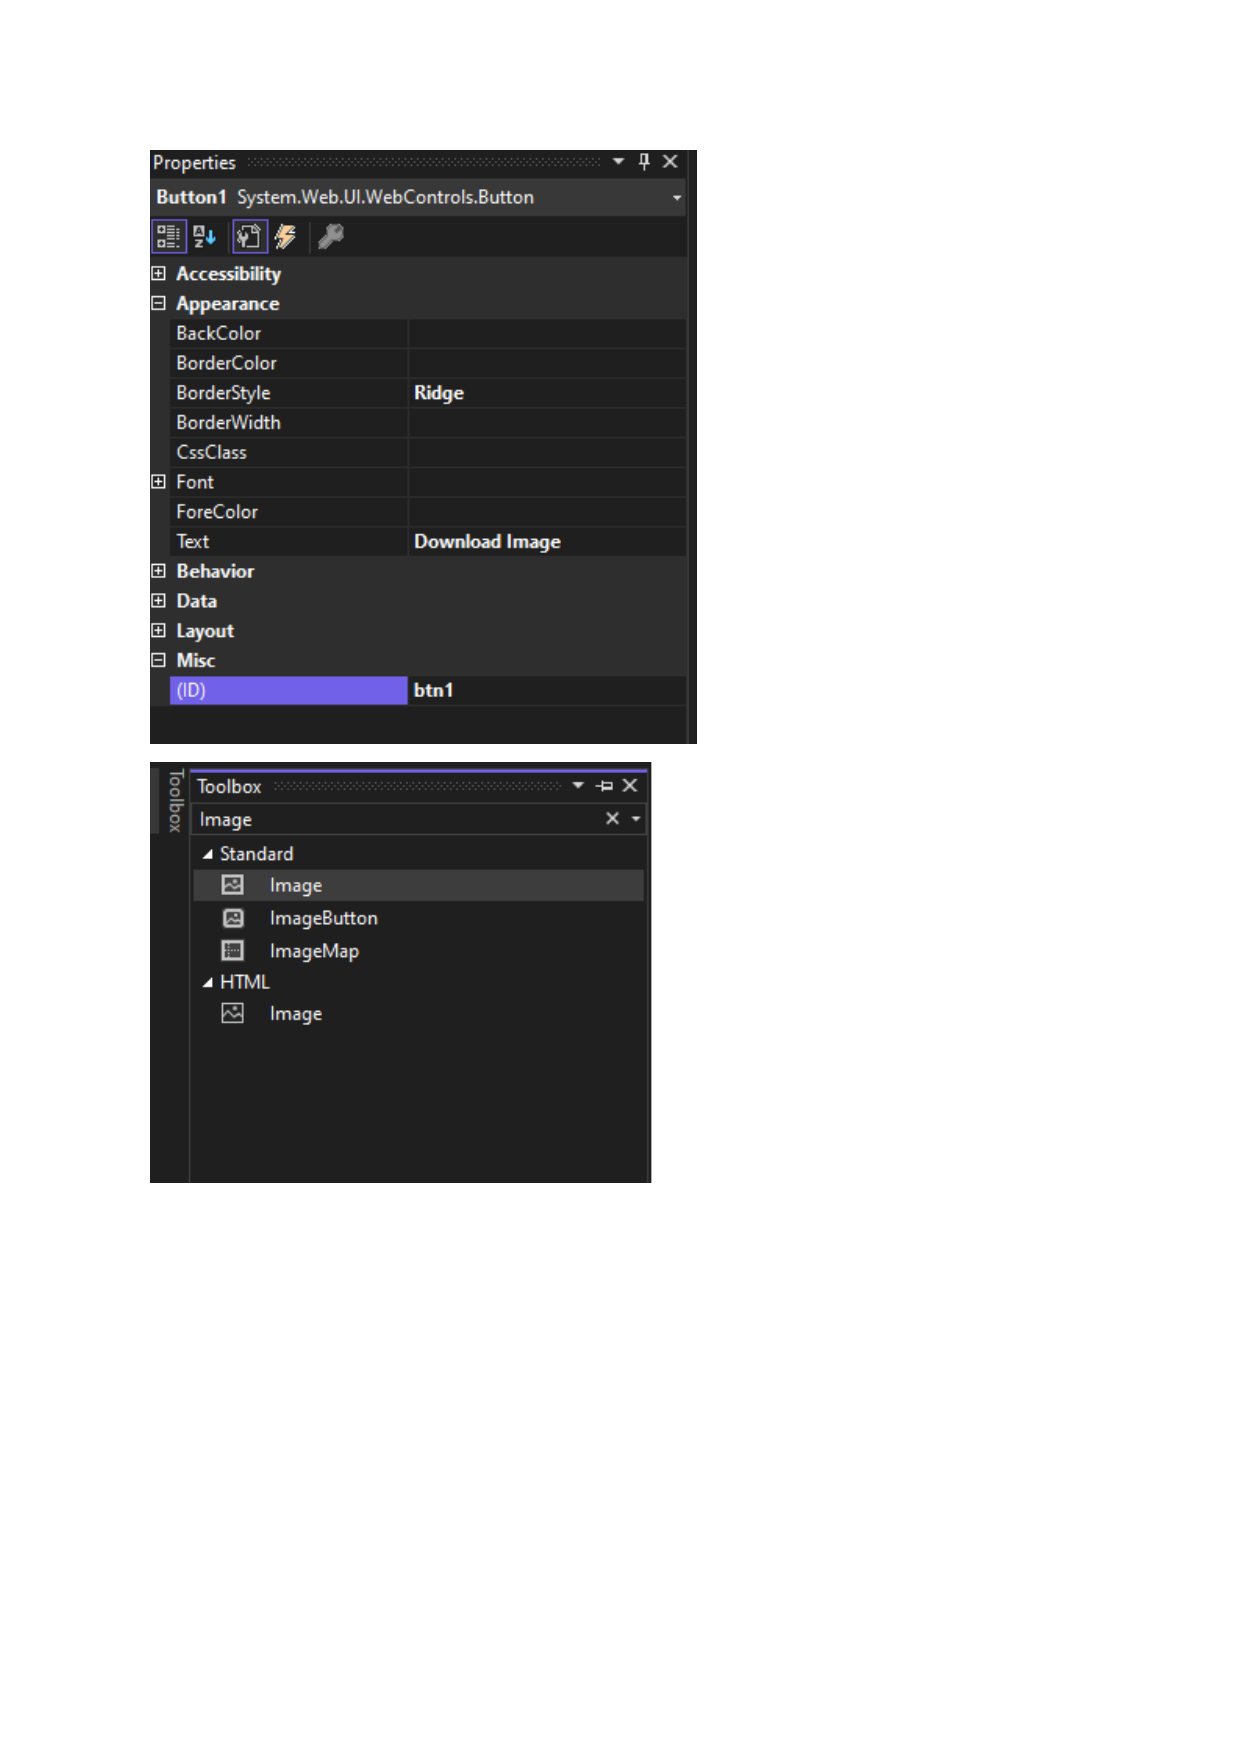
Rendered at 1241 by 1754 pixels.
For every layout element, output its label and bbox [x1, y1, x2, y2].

picture [150, 150, 697, 744]
picture [150, 762, 652, 1183]
